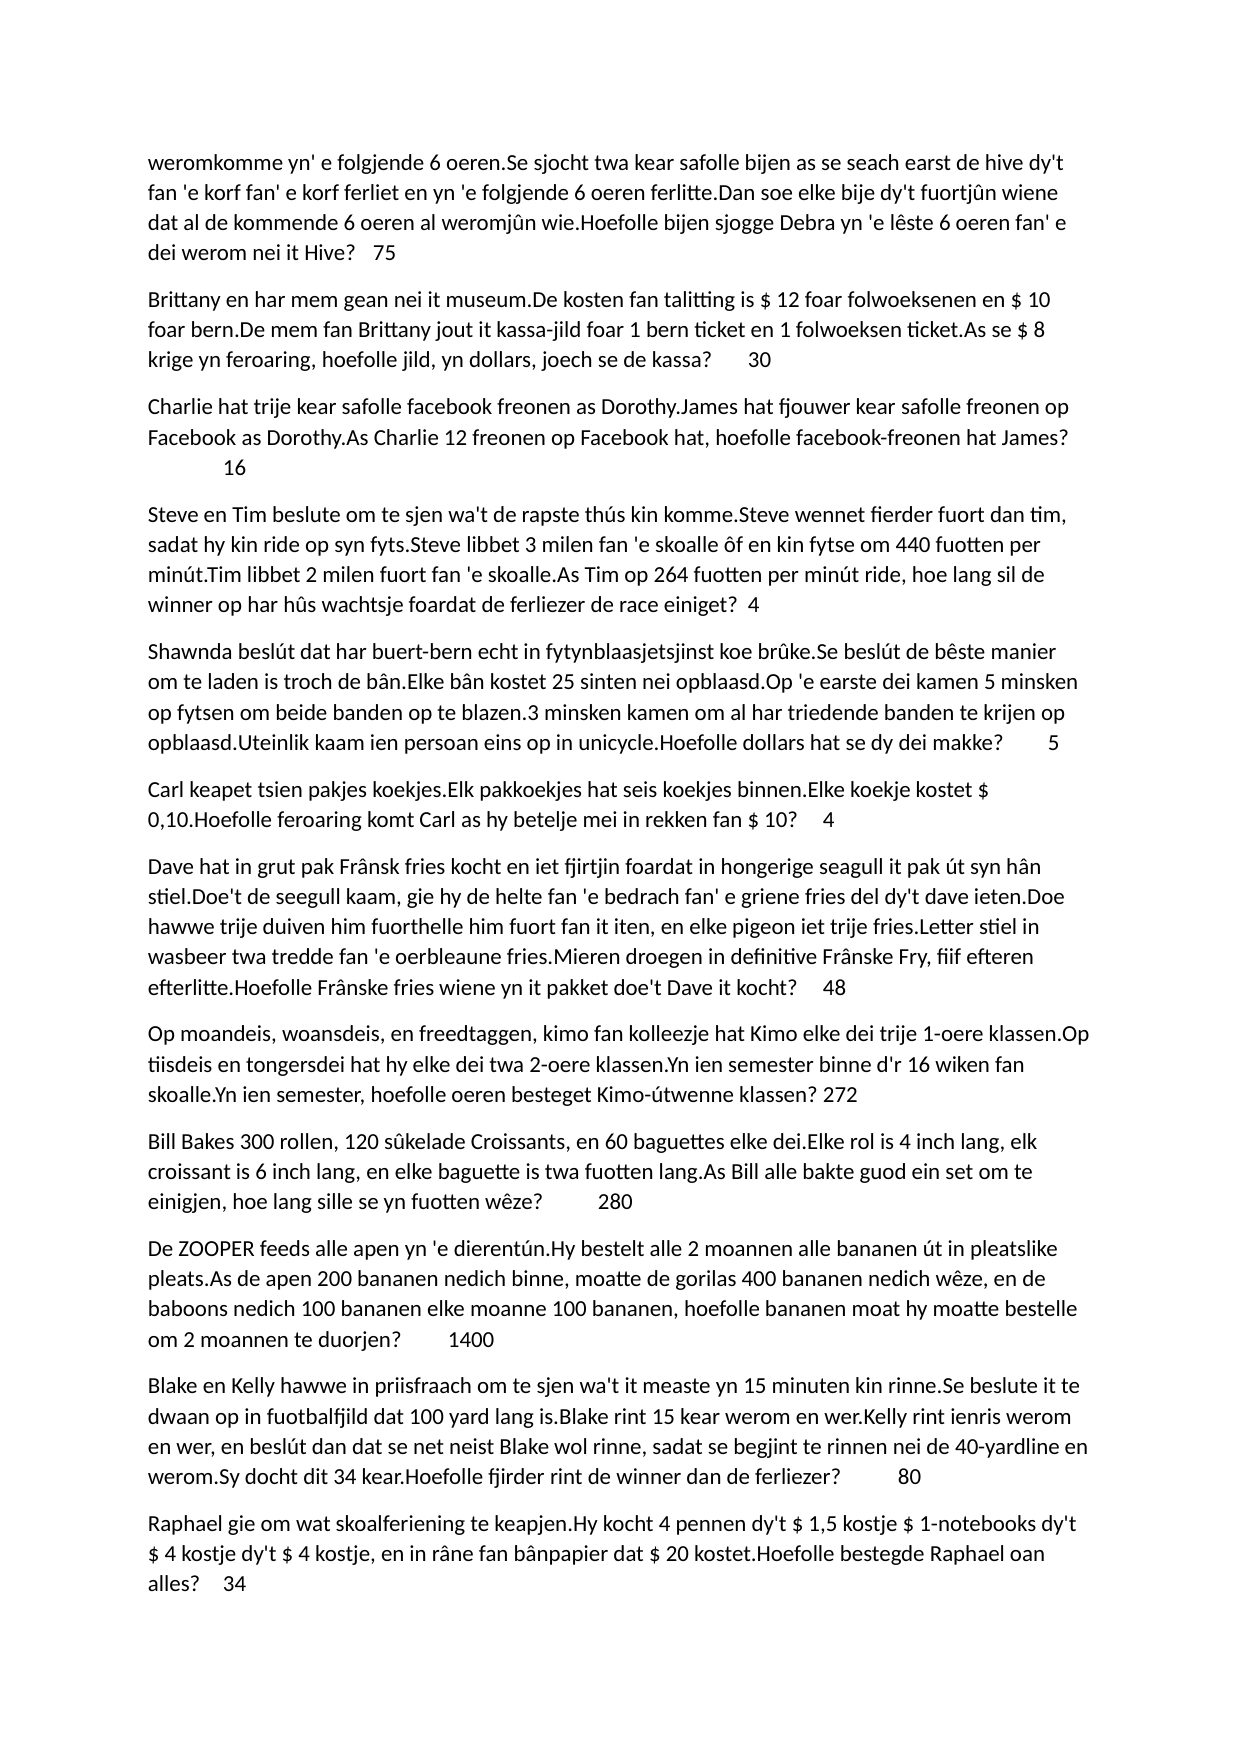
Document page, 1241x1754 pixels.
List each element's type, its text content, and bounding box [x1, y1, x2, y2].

text Shawnda beslút dat har buert-bern echt in fytynblaasjetsjinst koe brûke.Se beslút de bêste manier om te laden is troch de bân.Elke bân kostet 25 sinten nei opblaasd.Op 'e earste dei kamen 5 minsken op fytsen om beide banden op te blazen.3 minsken kamen om al har triedende banden te krijen op opblaasd.Uteinlik kaam ien persoan eins op in unicycle.Hoefolle dollars hat se dy dei makke? 5 [148, 637, 1093, 756]
text Raphael gie om wat skoalferiening te keapjen.Hy kocht 4 pennen dy't $ 1,5 kostje $ 1-notebooks dy't $ 4 kostje dy't $ 4 kostje, en in râne fan bânpapier dat $ 20 kostet.Hoefolle bestegde Raphael oan alles? 34 [148, 1509, 1093, 1597]
text Carl keapet tsien pakjes koekjes.Elk pakkoekjes hat seis koekjes binnen.Elke koekje kostet $ 0,10.Hoefolle feroaring komt Carl as hy betelje mei in rekken fan $ 10? 4 [148, 775, 1093, 833]
text Dave hat in grut pak Frânsk fries kocht en iet fjirtjin foardat in hongerige seagull it pak út syn hân stiel.Doe't de seegull kaam, gie hy de helte fan 'e bedrach fan' e griene fries del dy't dave ieten.Doe hawwe trije duiven him fuorthelle him fuort fan it iten, en elke pigeon iet trije fries.Letter stiel in wasbeer twa tredde fan 'e oerbleaune fries.Mieren droegen in definitive Frânske Fry, fiif efteren efterlitte.Hoefolle Frânske fries wiene yn it pakket doe't Dave it kocht? 48 [148, 852, 1093, 1001]
text Blake en Kelly hawwe in priisfraach om te sjen wa't it measte yn 15 minuten kin rinne.Se beslute it te dwaan op in fuotbalfjild dat 100 yard lang is.Blake rint 15 kear werom en wer.Kelly rint ienris werom en wer, en beslút dan dat se net neist Blake wol rinne, sadat se begjint te rinnen nei de 40-yardline en werom.Sy docht dit 34 kear.Hoefolle fjirder rint de winner dan de ferliezer? 80 [148, 1372, 1093, 1490]
text De ZOOPER feeds alle apen yn 'e dierentún.Hy bestelt alle 2 moannen alle bananen út in pleatslike pleats.As de apen 200 bananen nedich binne, moatte de gorilas 400 bananen nedich wêze, en de baboons nedich 100 bananen elke moanne 100 bananen, hoefolle bananen moat hy moatte bestelle om 2 moannen te duorjen? 1400 [148, 1234, 1093, 1353]
text Bill Bakes 300 rollen, 120 sûkelade Croissants, en 60 baguettes elke dei.Elke rol is 4 inch lang, elk croissant is 6 inch lang, en elke baguette is twa fuotten lang.As Bill alle bakte guod ein set om te einigjen, hoe lang sille se yn fuotten wêze? 280 [148, 1127, 1093, 1215]
text Steve en Tim beslute om te sjen wa't de rapste thús kin komme.Steve wennet fierder fuort dan tim, sadat hy kin ride op syn fyts.Steve libbet 3 milen fan 'e skoalle ôf en kin fytse om 440 fuotten per minút.Tim libbet 2 milen fuort fan 'e skoalle.As Tim op 264 fuotten per minút ride, hoe lang sil de winner op har hûs wachtsje foardat de ferliezer de race einiget? 4 [148, 500, 1093, 618]
text Brittany en har mem gean nei it museum.De kosten fan talitting is $ 12 foar folwoeksenen en $ 10 foar bern.De mem fan Brittany jout it kassa-jild foar 1 bern ticket en 1 folwoeksen ticket.As se $ 8 krige yn feroaring, hoefolle jild, yn dollars, joech se de kassa? 30 [148, 285, 1093, 373]
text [148, 148, 1093, 266]
text Charlie hat trije kear safolle facebook freonen as Dorothy.James hat fjouwer kear safolle freonen op Facebook as Dorothy.As Charlie 12 freonen op Facebook hat, hoefolle facebook-freonen hat James? 16 [148, 392, 1093, 481]
text Op moandeis, woansdeis, en freedtaggen, kimo fan kolleezje hat Kimo elke dei trije 1-oere klassen.Op tiisdeis en tongersdei hat hy elke dei twa 2-oere klassen.Yn ien semester binne d'r 16 wiken fan skoalle.Yn ien semester, hoefolle oeren besteget Kimo-útwenne klassen? 272 [148, 1019, 1093, 1108]
